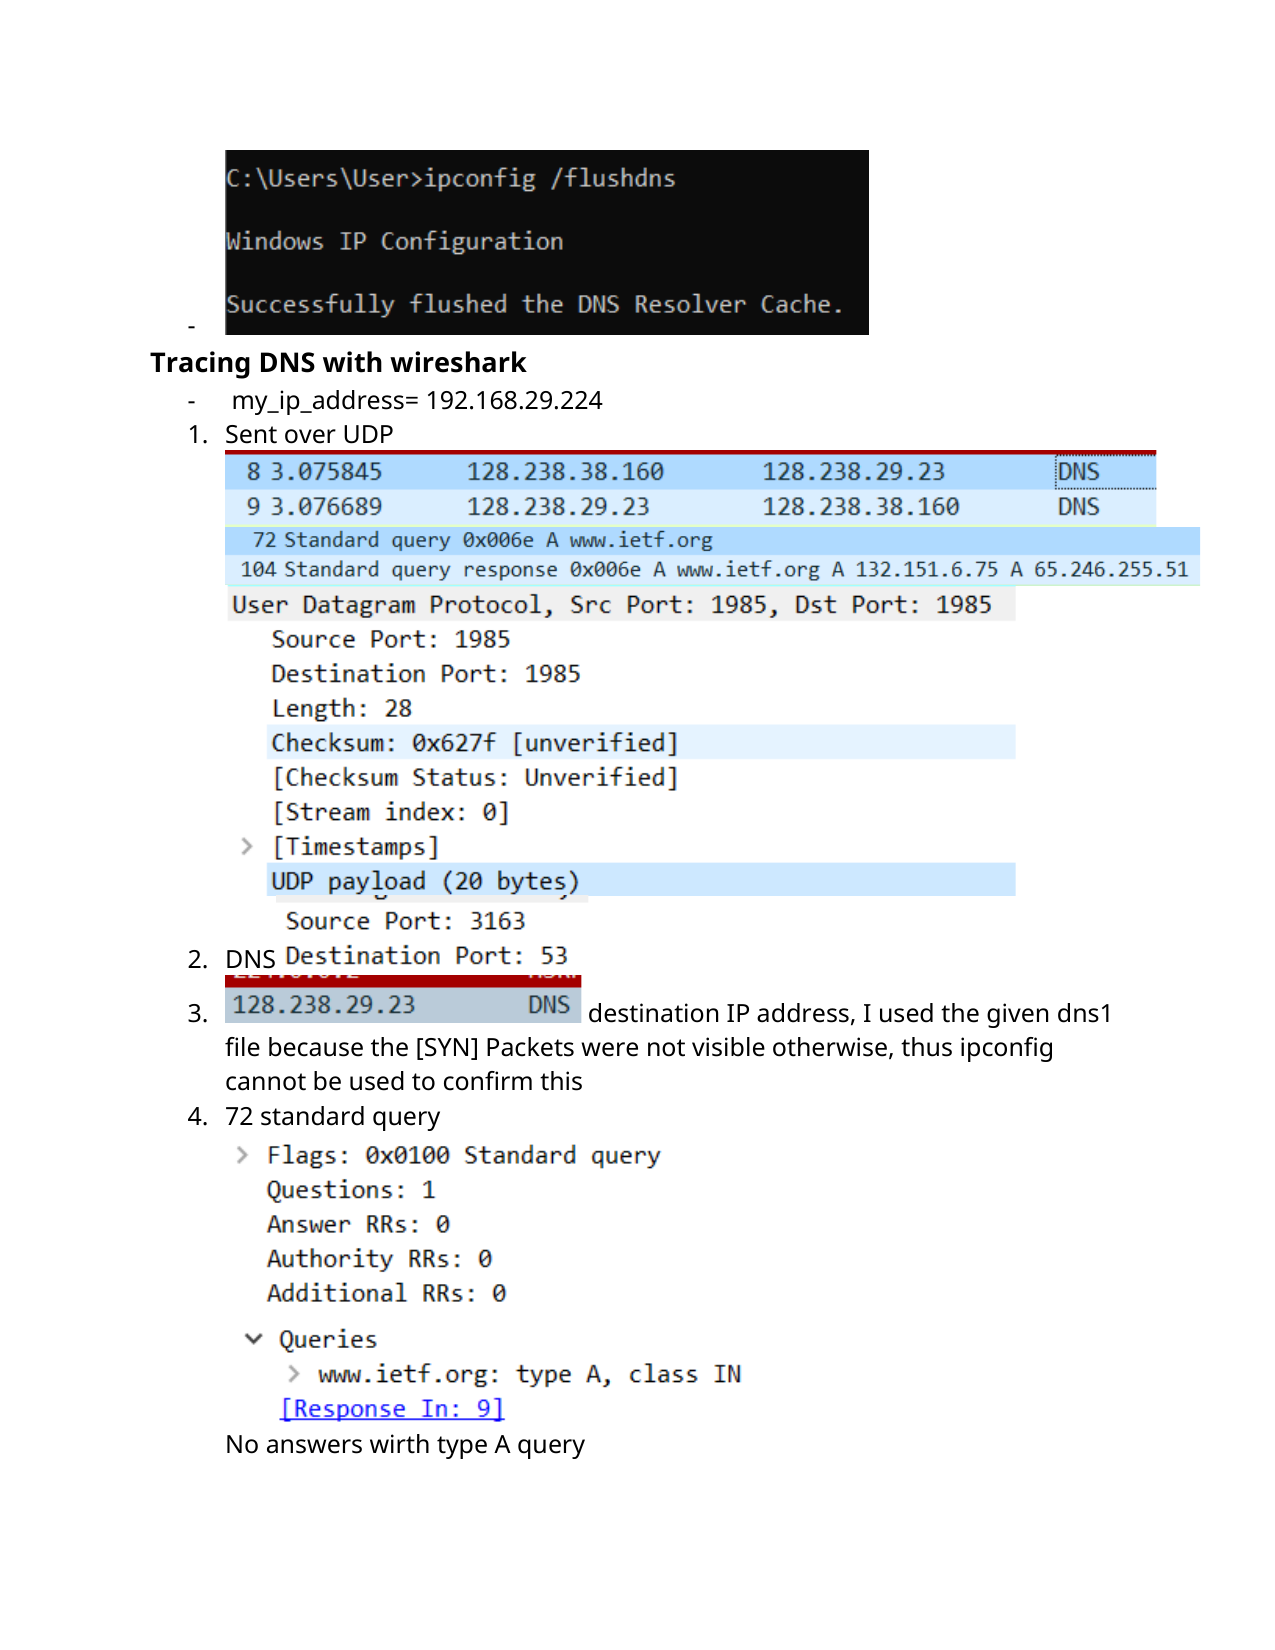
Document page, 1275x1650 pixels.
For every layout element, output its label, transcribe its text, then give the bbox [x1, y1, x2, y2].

list Sent over UDP [187, 417, 1125, 895]
list destination IP address, I used the given dns1 file because the [SYN] Packets were not visible otherwise, thus ipconfig cannot be used to confirm this [187, 976, 1125, 1098]
picture [225, 1134, 779, 1425]
text No answers wirth type A query [225, 1427, 1125, 1461]
subtitle Tracing DNS with wireshark [150, 344, 1125, 381]
picture [225, 975, 582, 1023]
list DNS [187, 895, 1125, 976]
picture [225, 150, 869, 335]
list 72 standard query [187, 1098, 1125, 1132]
picture [225, 450, 1200, 969]
list my_ip_address= 192.168.29.224 [187, 383, 1125, 417]
